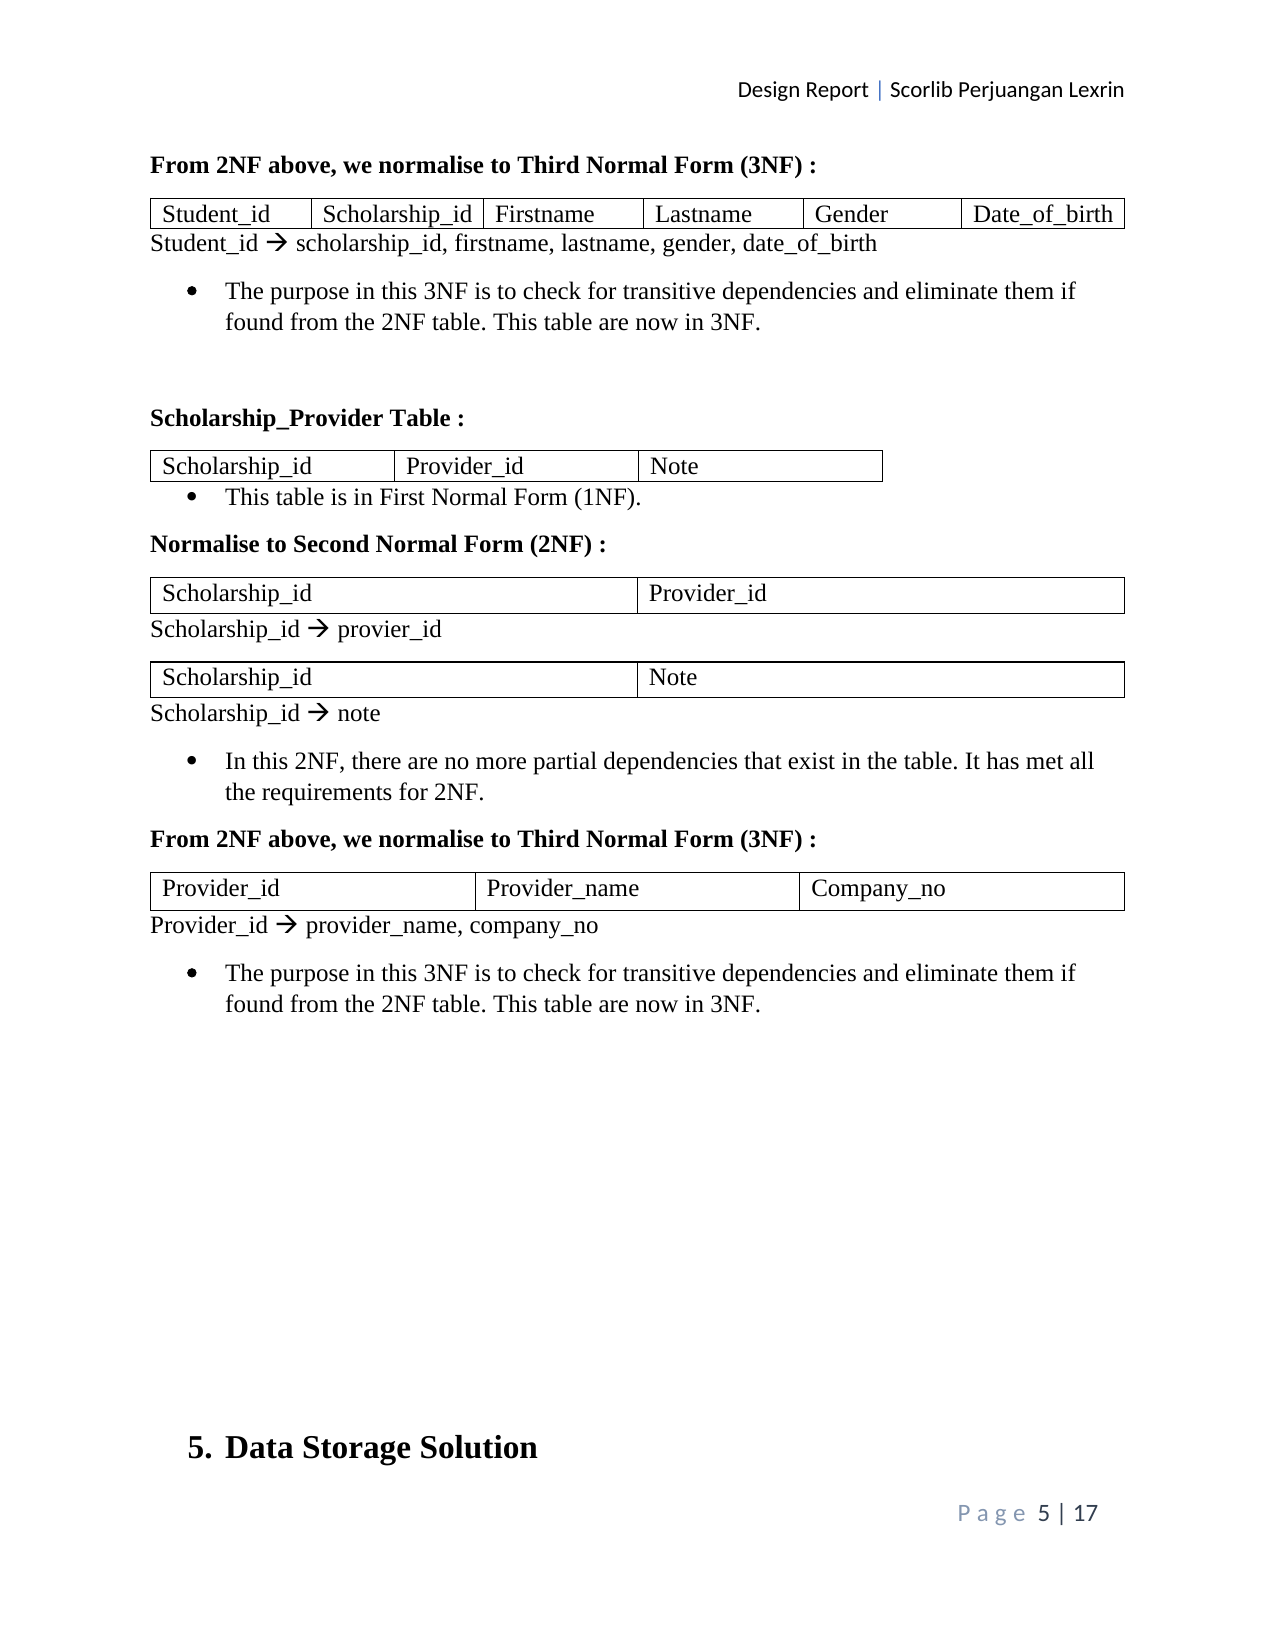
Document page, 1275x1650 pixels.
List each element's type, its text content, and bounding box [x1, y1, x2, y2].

table_header Scholarship_id [151, 663, 637, 697]
table_header Scholarship_id [312, 199, 483, 227]
text Scholarship_id note [150, 698, 1125, 727]
table_header Scholarship_id [151, 451, 394, 481]
table_header Provider_name [476, 873, 799, 909]
table_header Scholarship_id [151, 578, 637, 613]
table_header Date_of_birth [962, 199, 1124, 227]
table_header Note [638, 663, 1124, 697]
text Scholarship_id provier_id [150, 614, 1125, 642]
text Student_id scholarship_id, firstname, lastname, gender, date_of_birth [150, 229, 1125, 257]
text Normalise to Second Normal Form (2NF) : [150, 529, 1125, 558]
table_header Provider_id [395, 451, 638, 481]
text From 2NF above, we normalise to Third Normal Form (3NF) : [150, 150, 1125, 179]
text Provider_id provider_name, company_no [150, 911, 1125, 939]
table_header Lastname [644, 199, 803, 227]
subtitle Data Storage Solution [187, 1427, 1125, 1465]
table_header Student_id [151, 199, 311, 227]
list In this 2NF, there are no more partial dependencies that exist in the table. It has met all the requirements for 2NF. [187, 746, 1125, 806]
text Scholarship_Provider Table : [150, 403, 1125, 431]
text From 2NF above, we normalise to Third Normal Form (3NF) : [150, 824, 1125, 853]
list The purpose in this 3NF is to check for transitive dependencies and eliminate them if found from the 2NF table. This table are now in 3NF. [187, 276, 1125, 336]
table_header Provider_id [638, 578, 1124, 613]
table_header Note [639, 451, 882, 481]
list This table is in First Normal Form (1NF). [187, 482, 1125, 511]
table_header Gender [804, 199, 961, 227]
table_header Company_no [800, 873, 1124, 909]
table_header Provider_id [151, 873, 475, 909]
table_header Firstname [484, 199, 643, 227]
list The purpose in this 3NF is to check for transitive dependencies and eliminate them if found from the 2NF table. This table are now in 3NF. [187, 958, 1125, 1018]
